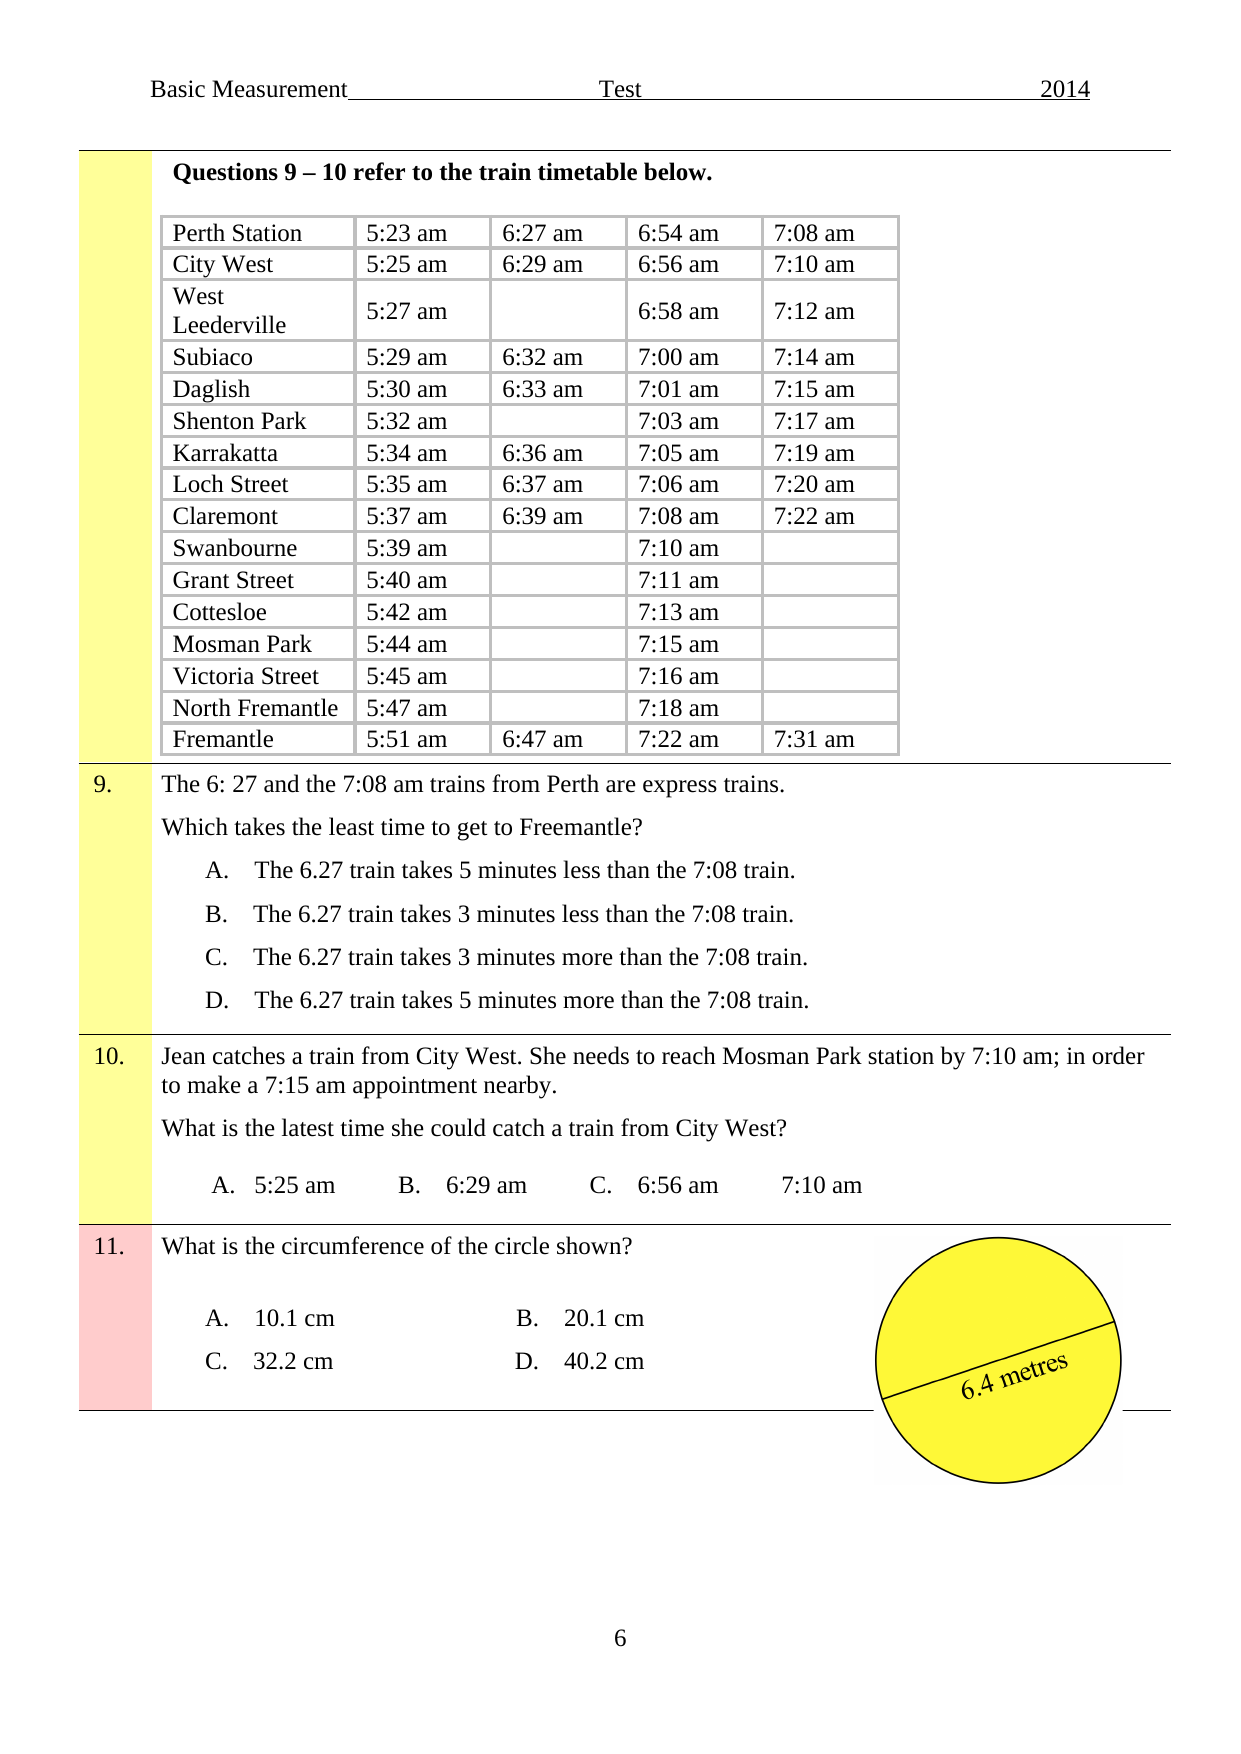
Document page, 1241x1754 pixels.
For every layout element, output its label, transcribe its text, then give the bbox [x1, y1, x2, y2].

table_cell Jean catches a train from City West. She needs to reach Mosman Park station by 7:10 am; in order to make a 7:15 am appointment nearby. What is the latest time she could catch a train from City West? A. 5:25 am B. 6:29 am C. 6:56 am 7:10 am [153, 1035, 1171, 1224]
table_cell [79, 151, 152, 762]
table_cell [79, 764, 152, 1034]
table_cell [79, 1035, 152, 1224]
table_cell [79, 1225, 152, 1410]
table_cell The 6: 27 and the 7:08 am trains from Perth are express trains. Which takes the least time to get to Freemantle? A. The 6.27 train takes 5 minutes less than the 7:08 train. B. The 6.27 train takes 3 minutes less than the 7:08 train. C. The 6.27 train takes 3 minutes more than the 7:08 train. D. The 6.27 train takes 5 minutes more than the 7:08 train. [153, 764, 1171, 1034]
picture [873, 1236, 1123, 1485]
table_cell [153, 151, 1171, 762]
table_cell What is the circumference of the circle shown? A. 10.1 cm B. 20.1 cm C. 32.2 cm D. 40.2 cm [153, 1225, 1171, 1410]
